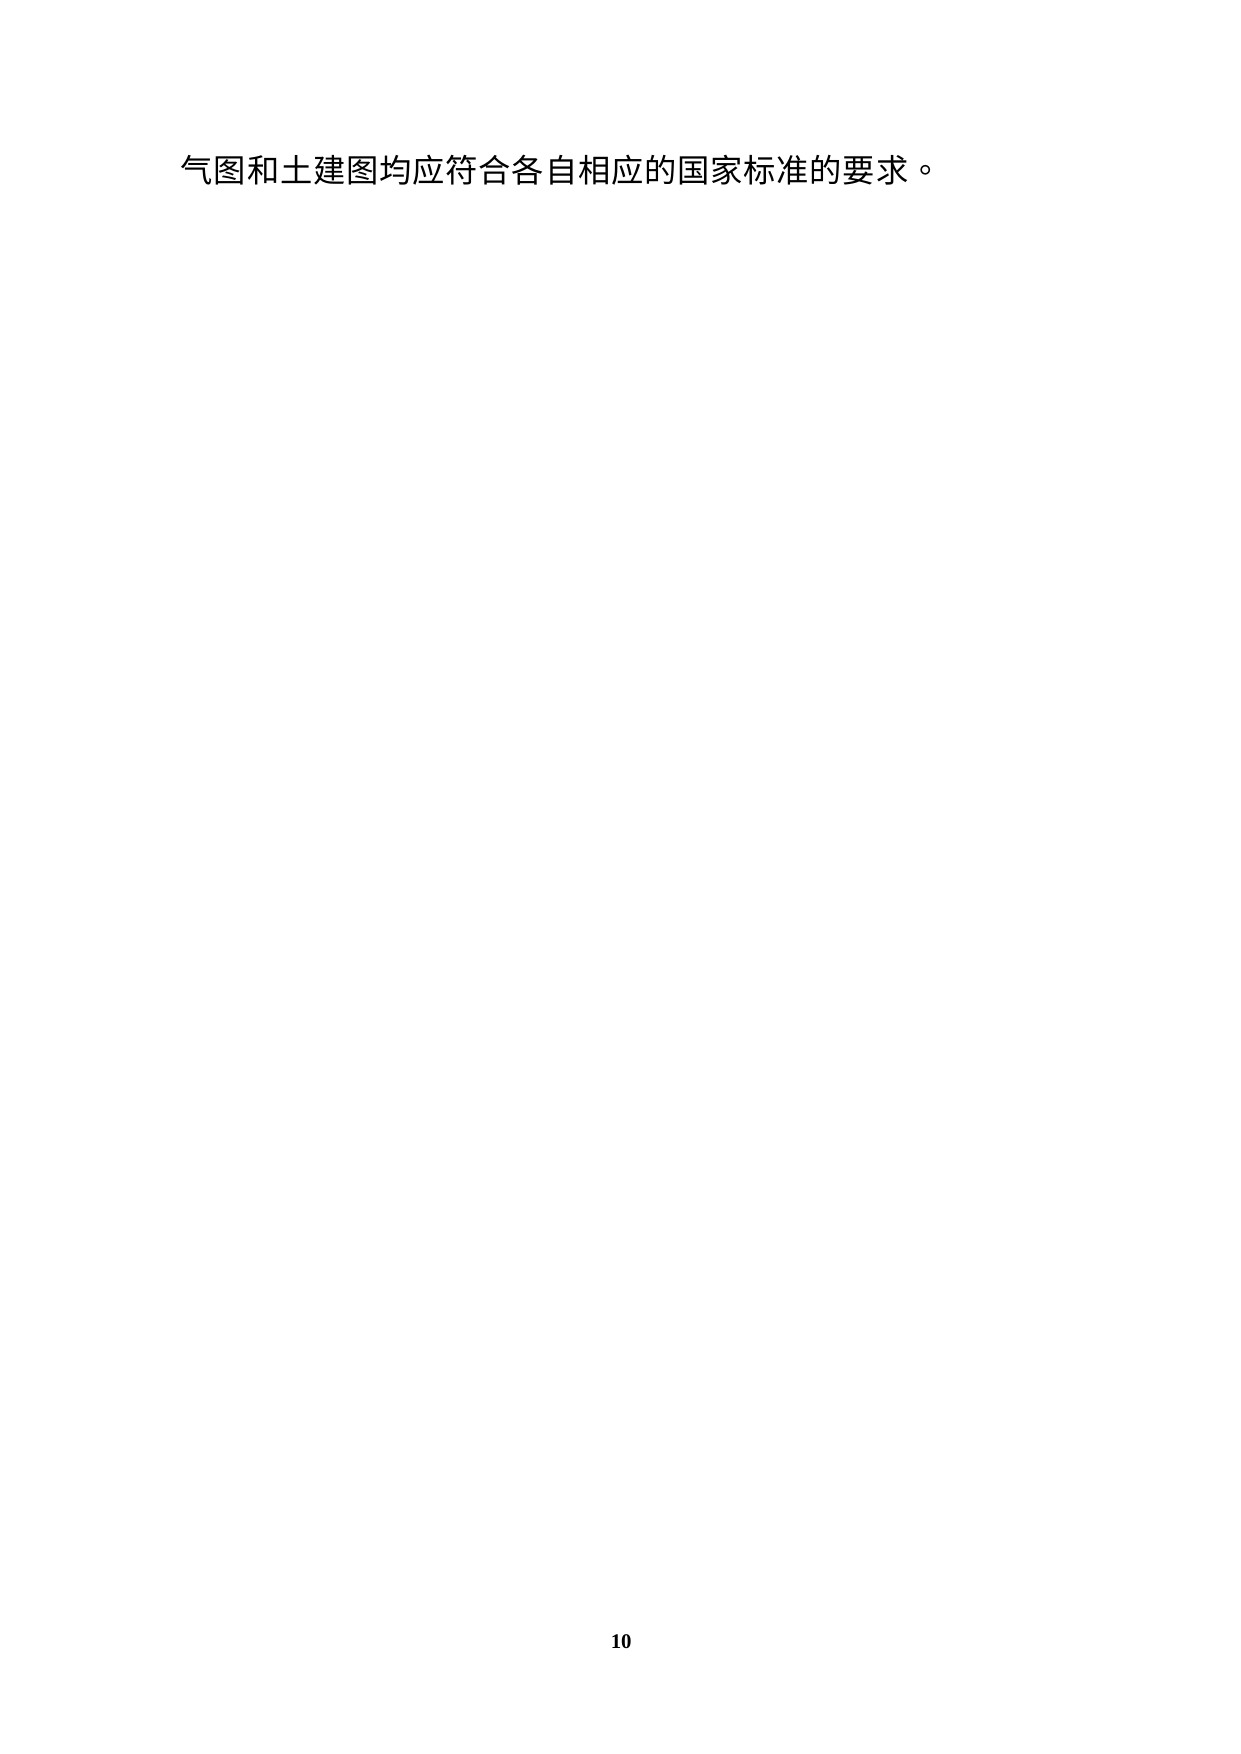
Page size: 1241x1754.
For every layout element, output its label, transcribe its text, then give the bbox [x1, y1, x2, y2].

text 气图和土建图均应符合各自相应的国家标准的要求。 [181, 149, 1077, 190]
